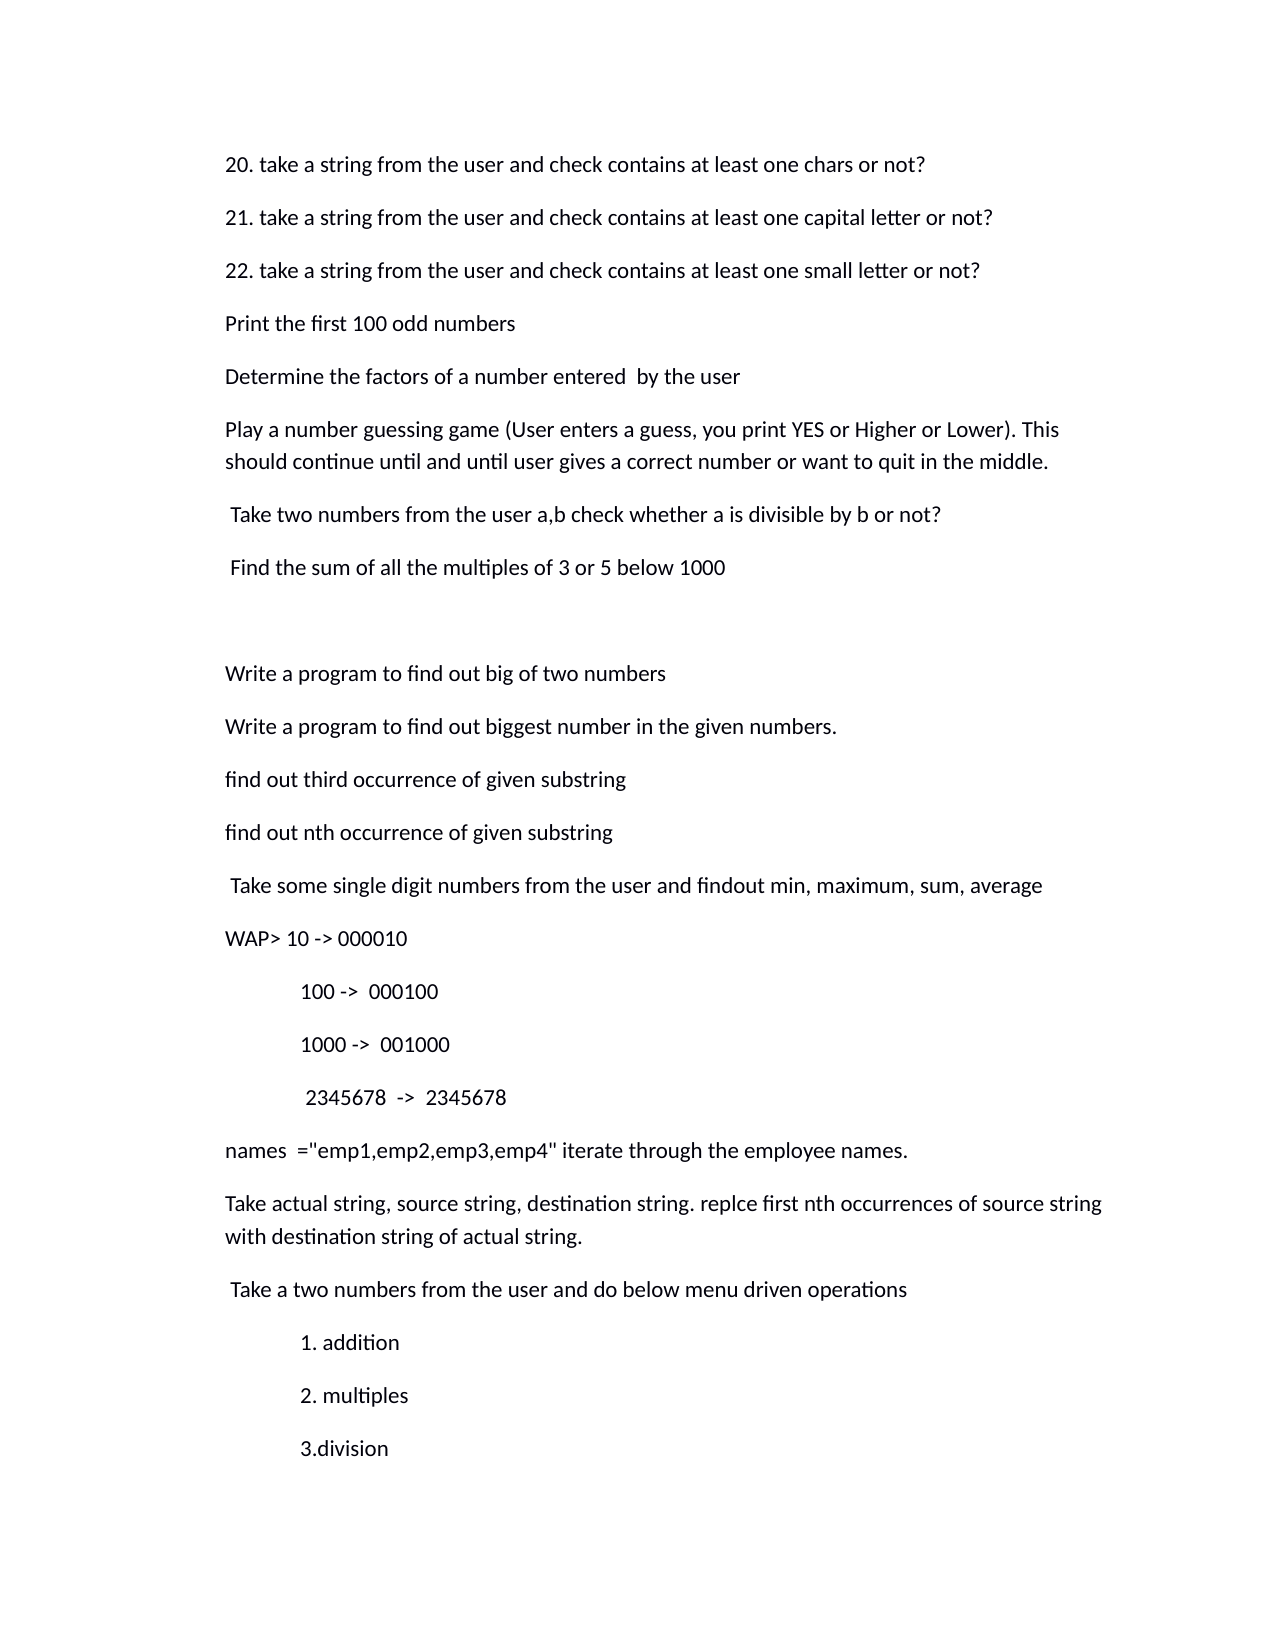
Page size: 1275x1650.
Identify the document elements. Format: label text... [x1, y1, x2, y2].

list find out third occurrence of given substring [225, 765, 1125, 793]
list Take a two numbers from the user and do below menu driven operations [225, 1275, 1125, 1303]
list Take two numbers from the user a,b check whether a is divisible by b or not? [225, 500, 1125, 528]
list 21. take a string from the user and check contains at least one capital letter or not? [225, 203, 1125, 231]
list Print the first 100 odd numbers [225, 309, 1125, 337]
list Determine the factors of a number entered by the user [225, 362, 1125, 390]
list 3.division [300, 1434, 1125, 1462]
list 22. take a string from the user and check contains at least one small letter or not? [225, 256, 1125, 284]
list Take some single digit numbers from the user and findout min, maximum, sum, average [225, 871, 1125, 899]
list find out nth occurrence of given substring [225, 818, 1125, 846]
list Find the sum of all the multiples of 3 or 5 below 1000 [225, 553, 1125, 581]
list 1. addition [300, 1328, 1125, 1356]
text 100 -> 000100 [150, 977, 1125, 1006]
list 20. take a string from the user and check contains at least one chars or not? [225, 150, 1125, 178]
list Take actual string, source string, destination string. replce first nth occurrences of source string with destination string of actual string. [225, 1189, 1125, 1250]
list WAP> 10 -> 000010 [225, 924, 1125, 952]
list names ="emp1,emp2,emp3,emp4" iterate through the employee names. [225, 1137, 1125, 1164]
text 2345678 -> 2345678 [150, 1083, 1125, 1112]
list Write a program to find out big of two numbers [225, 659, 1125, 687]
list 2. multiples [300, 1381, 1125, 1409]
text 1000 -> 001000 [150, 1031, 1125, 1058]
list Write a program to find out biggest number in the given numbers. [225, 712, 1125, 740]
